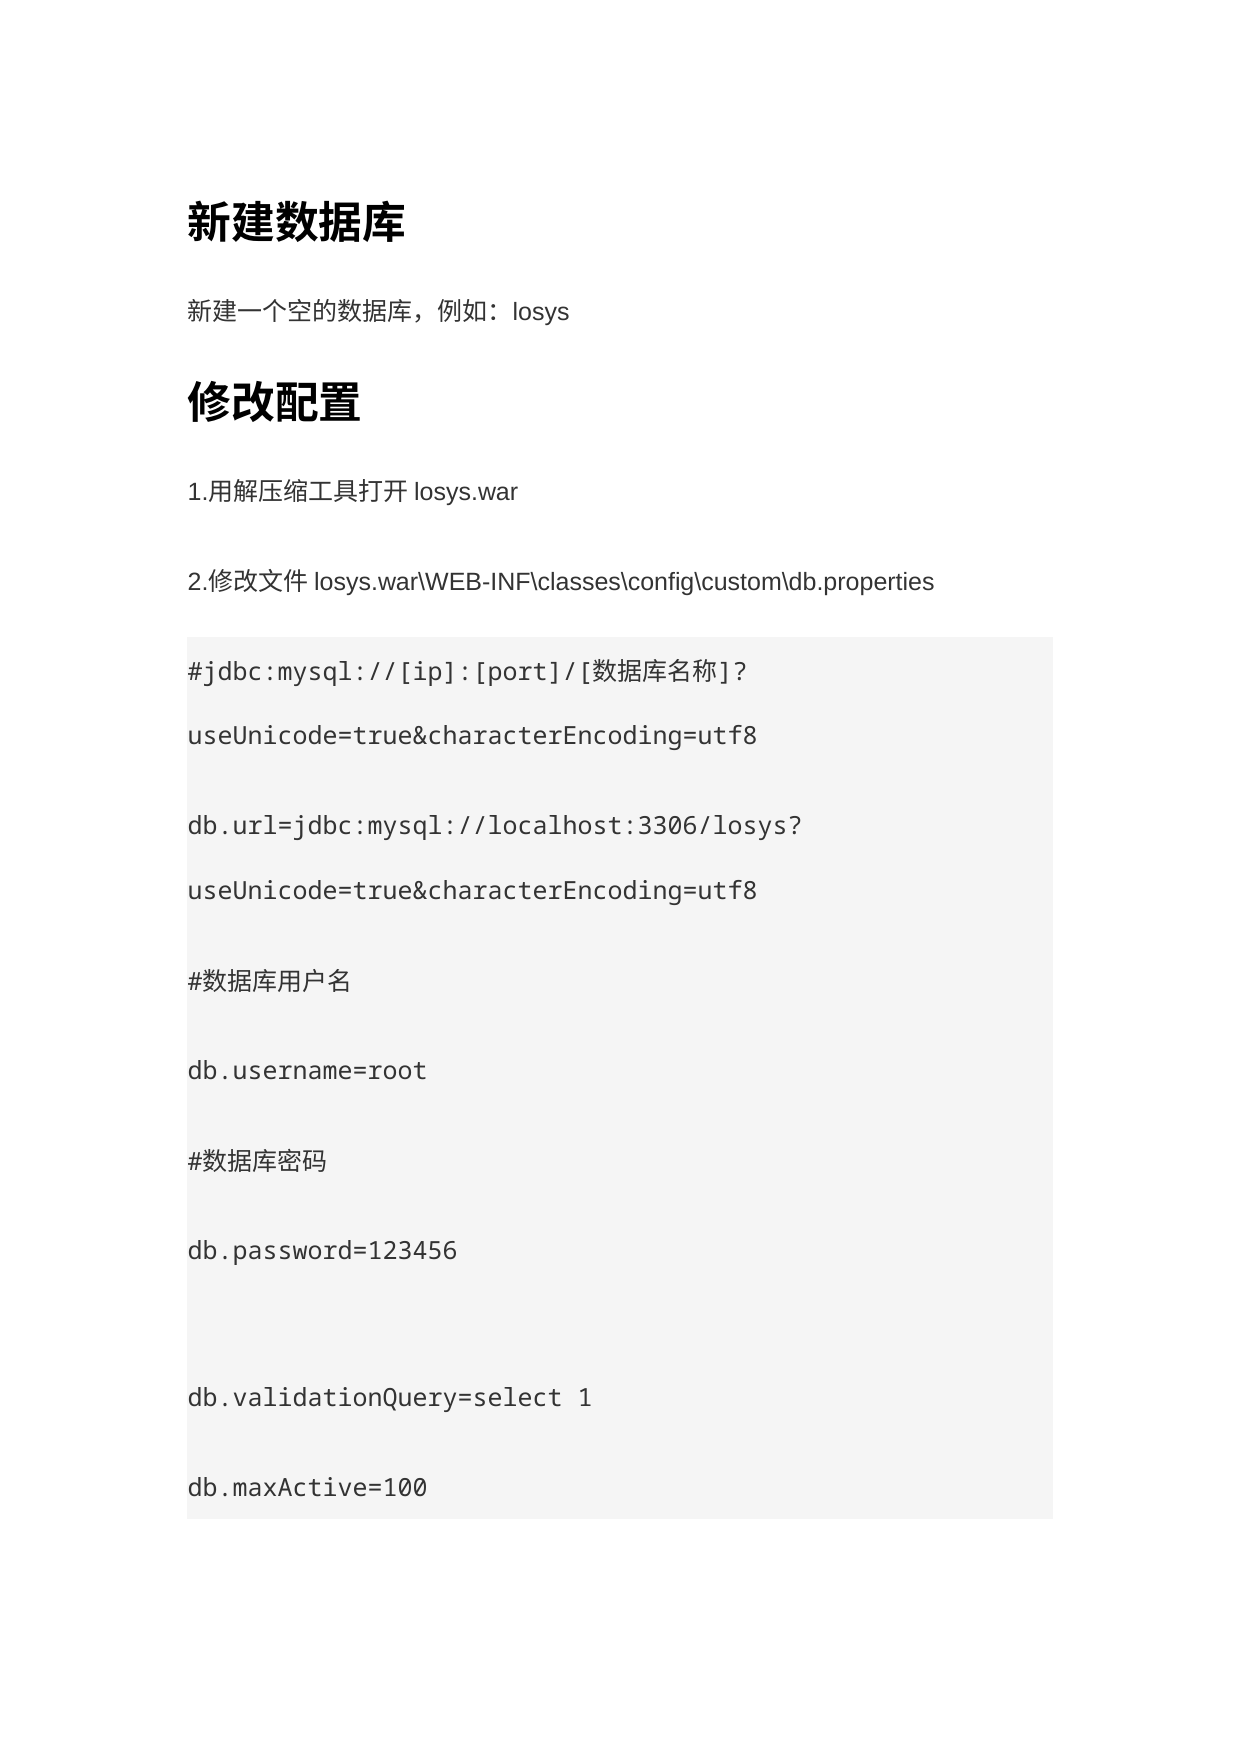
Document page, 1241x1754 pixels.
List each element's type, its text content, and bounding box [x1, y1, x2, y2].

text #数据库用户名 [187, 947, 1053, 1012]
text 1.用解压缩工具打开 losys.war [187, 457, 1053, 522]
text db.validationQuery=select 1 [187, 1364, 1053, 1429]
text #数据库密码 [187, 1127, 1053, 1192]
text db.username=root [187, 1037, 1053, 1102]
text db.password=123456 [187, 1217, 1053, 1282]
text 修改配置 [187, 367, 1053, 432]
text 新建数据库 [187, 187, 1053, 252]
text 2.修改文件 losys.war\WEB-INF\classes\config\custom\db.properties [187, 547, 1053, 612]
text 新建一个空的数据库，例如：losys [187, 277, 1053, 342]
text db.maxActive=100 [187, 1454, 1053, 1519]
text #jdbc:mysql://[ip]:[port]/[数据库名称]?useUnicode=true&characterEncoding=utf8 [187, 637, 1053, 767]
text db.url=jdbc:mysql://localhost:3306/losys?useUnicode=true&characterEncoding=utf8 [187, 792, 1053, 922]
